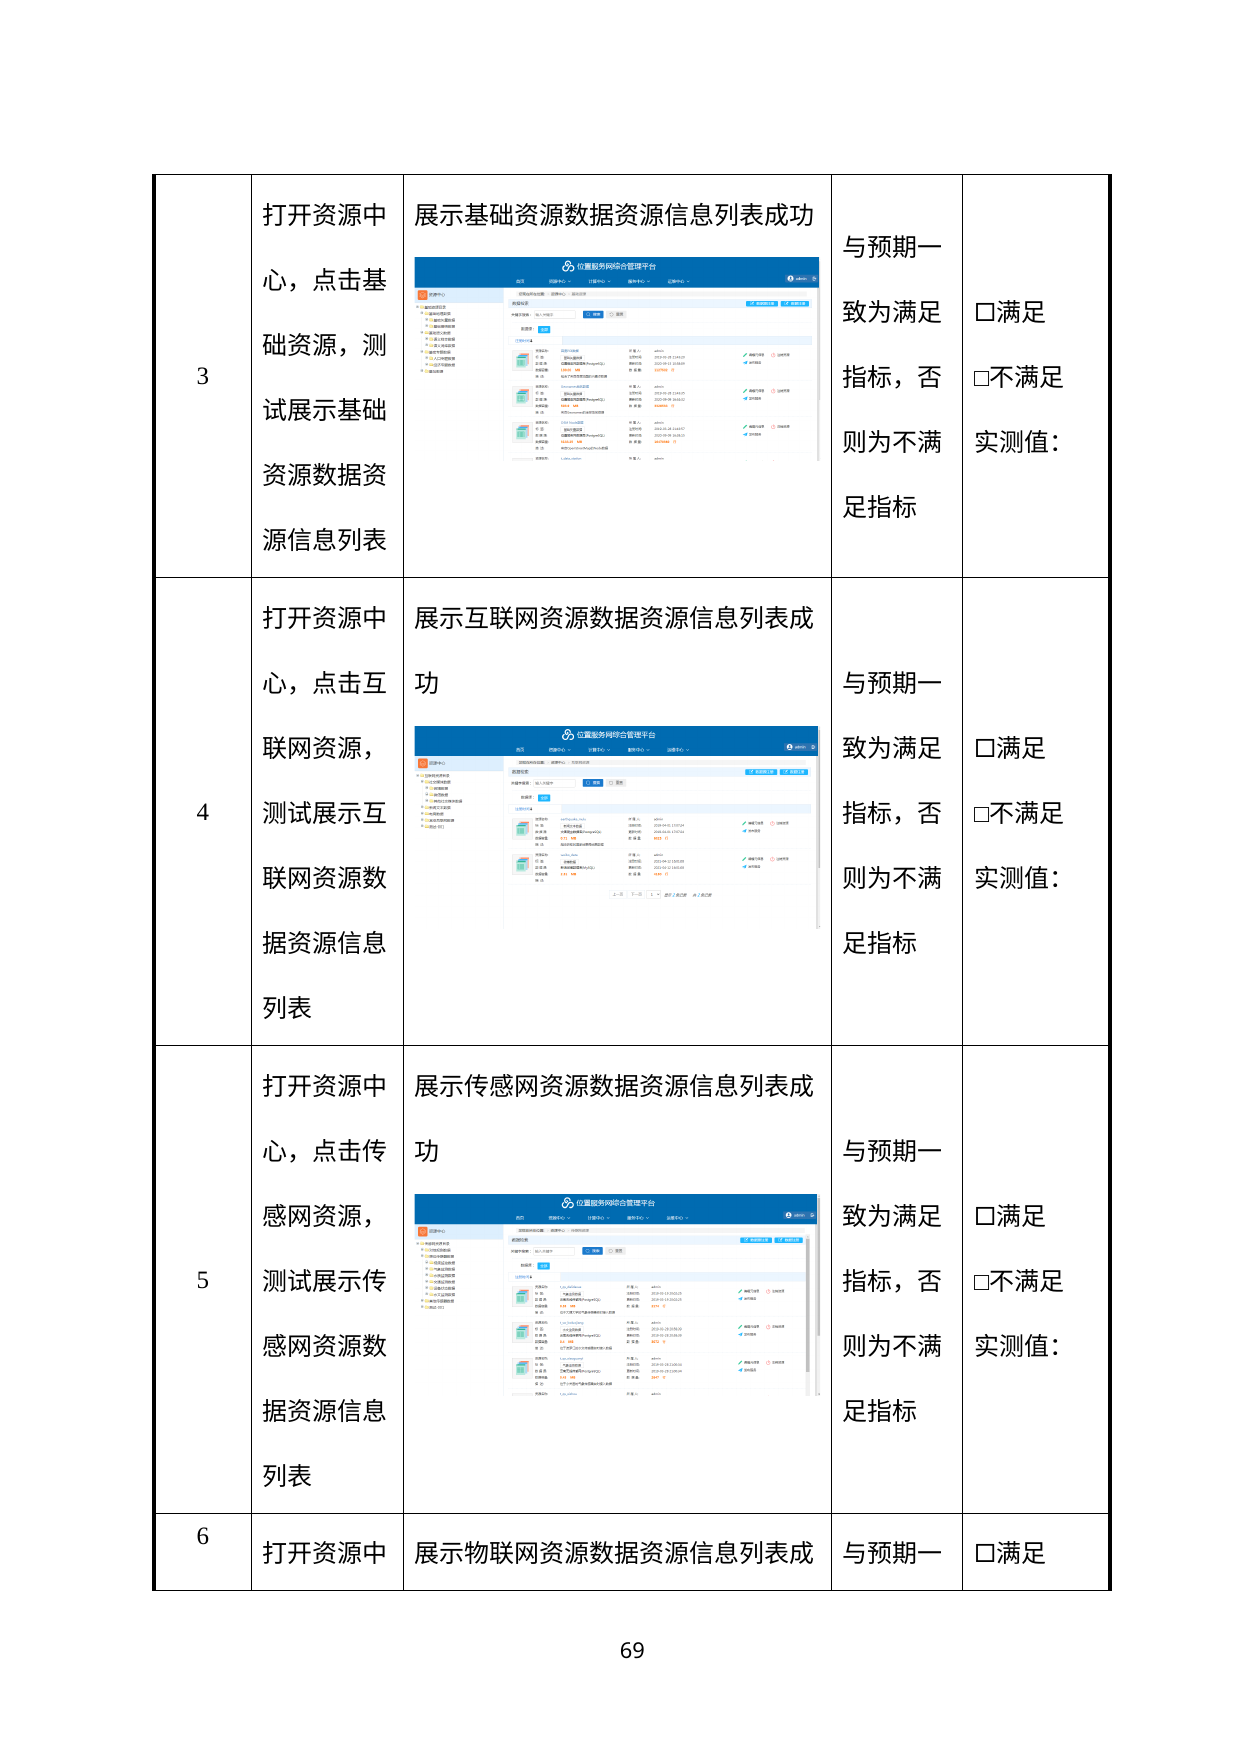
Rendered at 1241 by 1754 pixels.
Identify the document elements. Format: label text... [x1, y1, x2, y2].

table_cell 展示互联网资源数据资源信息列表成功 [404, 578, 831, 1044]
picture [414, 257, 821, 461]
table_cell 展示物联网资源数据资源信息列表成功 [404, 1514, 831, 1590]
table_cell 打开资源中心，点击基础资源，测试展示基础资源数据资源信息列表 [252, 175, 403, 577]
table_cell 5 [156, 1046, 251, 1512]
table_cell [252, 1514, 403, 1590]
table_cell 与预期一致为满足指标，否则为不满足指标 [832, 578, 962, 1044]
table_cell 满足 □不满足 实测值： [963, 578, 1108, 1044]
table_cell 展示基础资源数据资源信息列表成功 [404, 175, 831, 577]
table_cell 4 [156, 578, 251, 1044]
table_cell 满足 □不满足 实测值： [963, 1514, 1108, 1590]
table_cell 展示传感网资源数据资源信息列表成功 [404, 1046, 831, 1512]
table_cell 3 [156, 175, 251, 577]
table_cell 满足 □不满足 实测值： [963, 175, 1108, 577]
picture [414, 1194, 821, 1396]
table_cell 与预期一致为满足指标，否则为不满足指标 [832, 1046, 962, 1512]
picture [414, 726, 821, 929]
table_cell 与预期一致为满足指标，否则为不满足指标 [832, 1514, 962, 1590]
table_cell 打开资源中心，点击传感网资源，测试展示传感网资源数据资源信息列表 [252, 1046, 403, 1512]
table_cell 与预期一致为满足指标，否则为不满足指标 [832, 175, 962, 577]
table_cell 打开资源中心，点击互联网资源，测试展示互联网资源数据资源信息列表 [252, 578, 403, 1044]
table_cell 6 [156, 1514, 251, 1590]
table_cell 满足 □不满足 实测值： [963, 1046, 1108, 1512]
